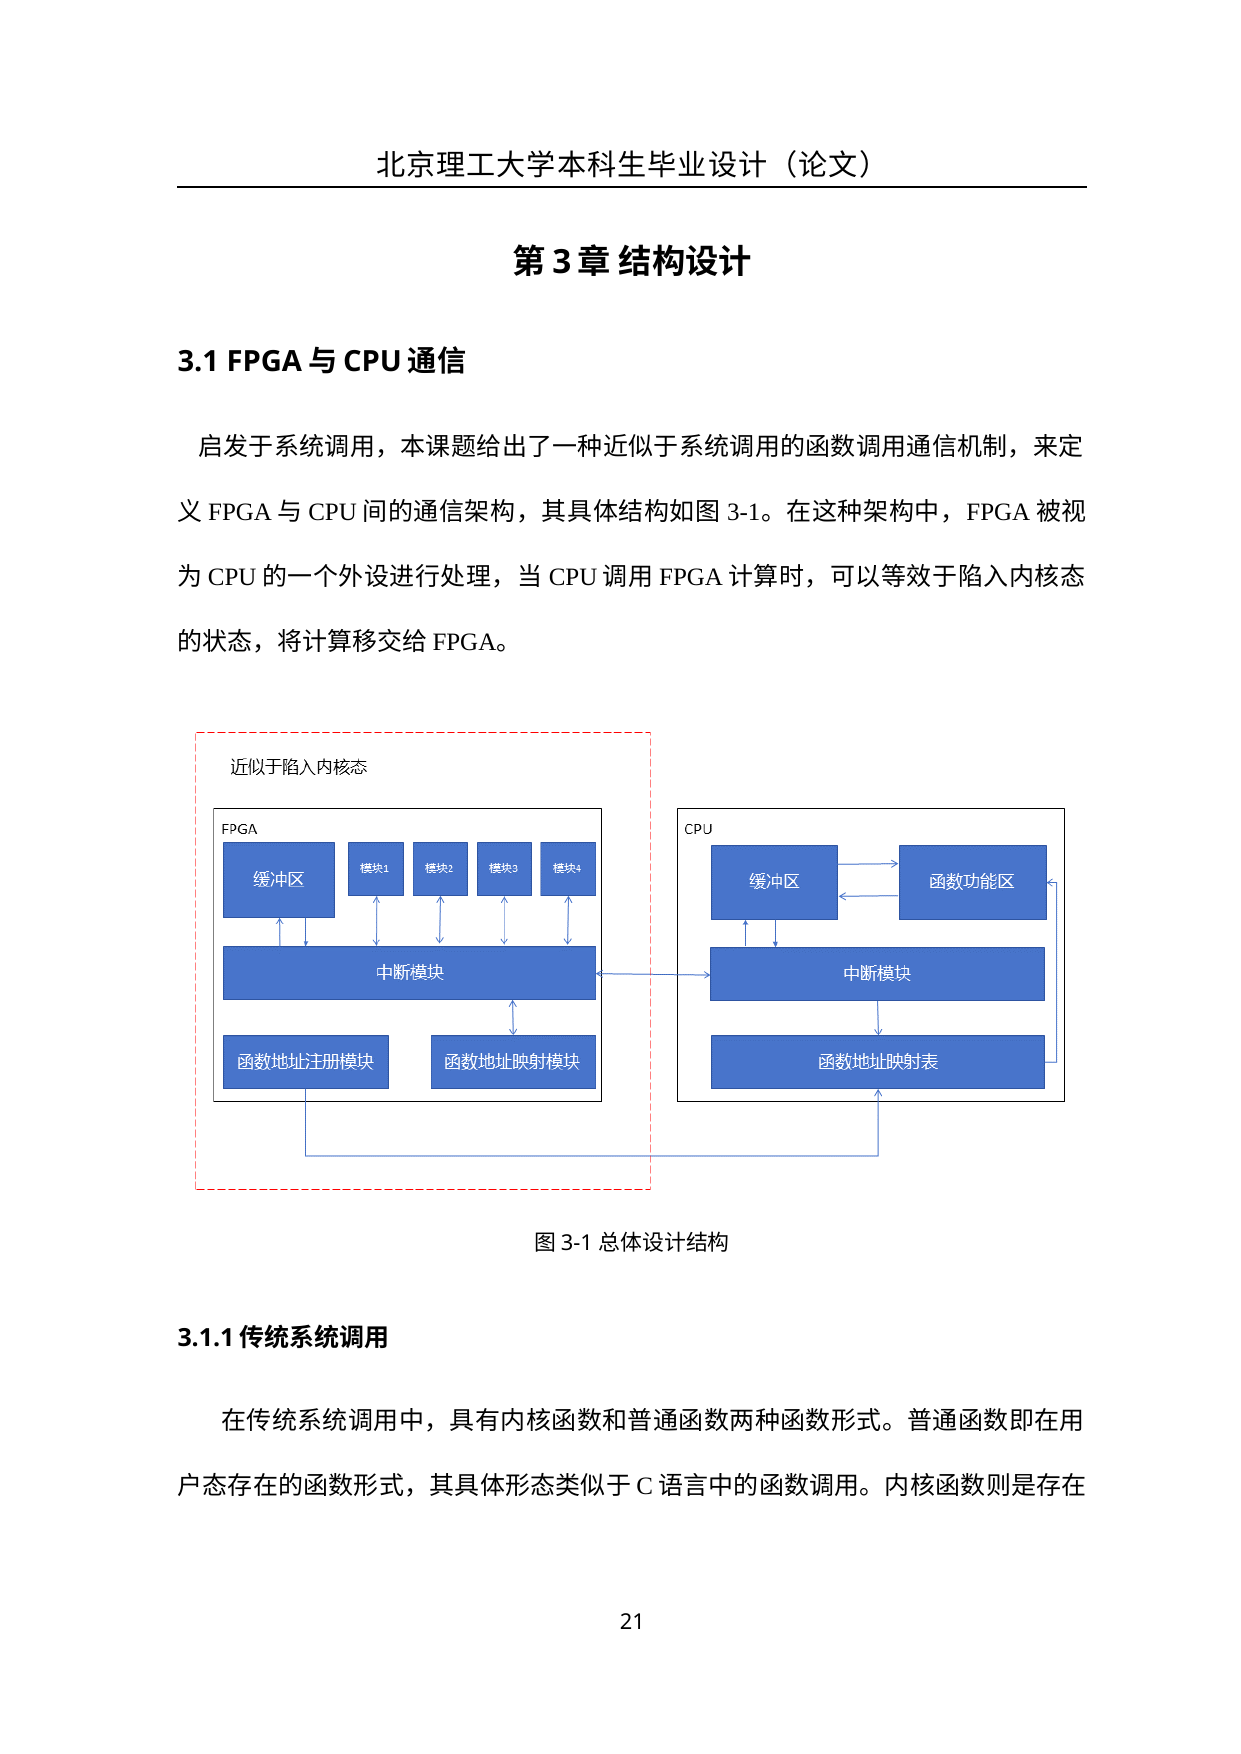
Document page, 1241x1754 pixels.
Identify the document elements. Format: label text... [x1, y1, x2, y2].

text 3.1 FPGA与CPU通信 [177, 326, 1087, 391]
picture [177, 704, 1087, 1216]
text 3.1.1传统系统调用 [177, 1303, 1087, 1368]
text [177, 1386, 1087, 1516]
text 第3章 结构设计 [177, 226, 1087, 291]
text 启发于系统调用，本课题给出了一种近似于系统调用的函数调用通信机制，来定义FPGA与CPU间的通信架构，其具体结构如图3-1。在这种架构中，FPGA被视为CPU的一个外设进行处理，当CPU调用FPGA计算时，可以等效于陷入内核态的状态，将计算移交给FPGA。 [177, 412, 1087, 672]
text 图3-1 总体设计结构 [177, 1224, 1087, 1257]
